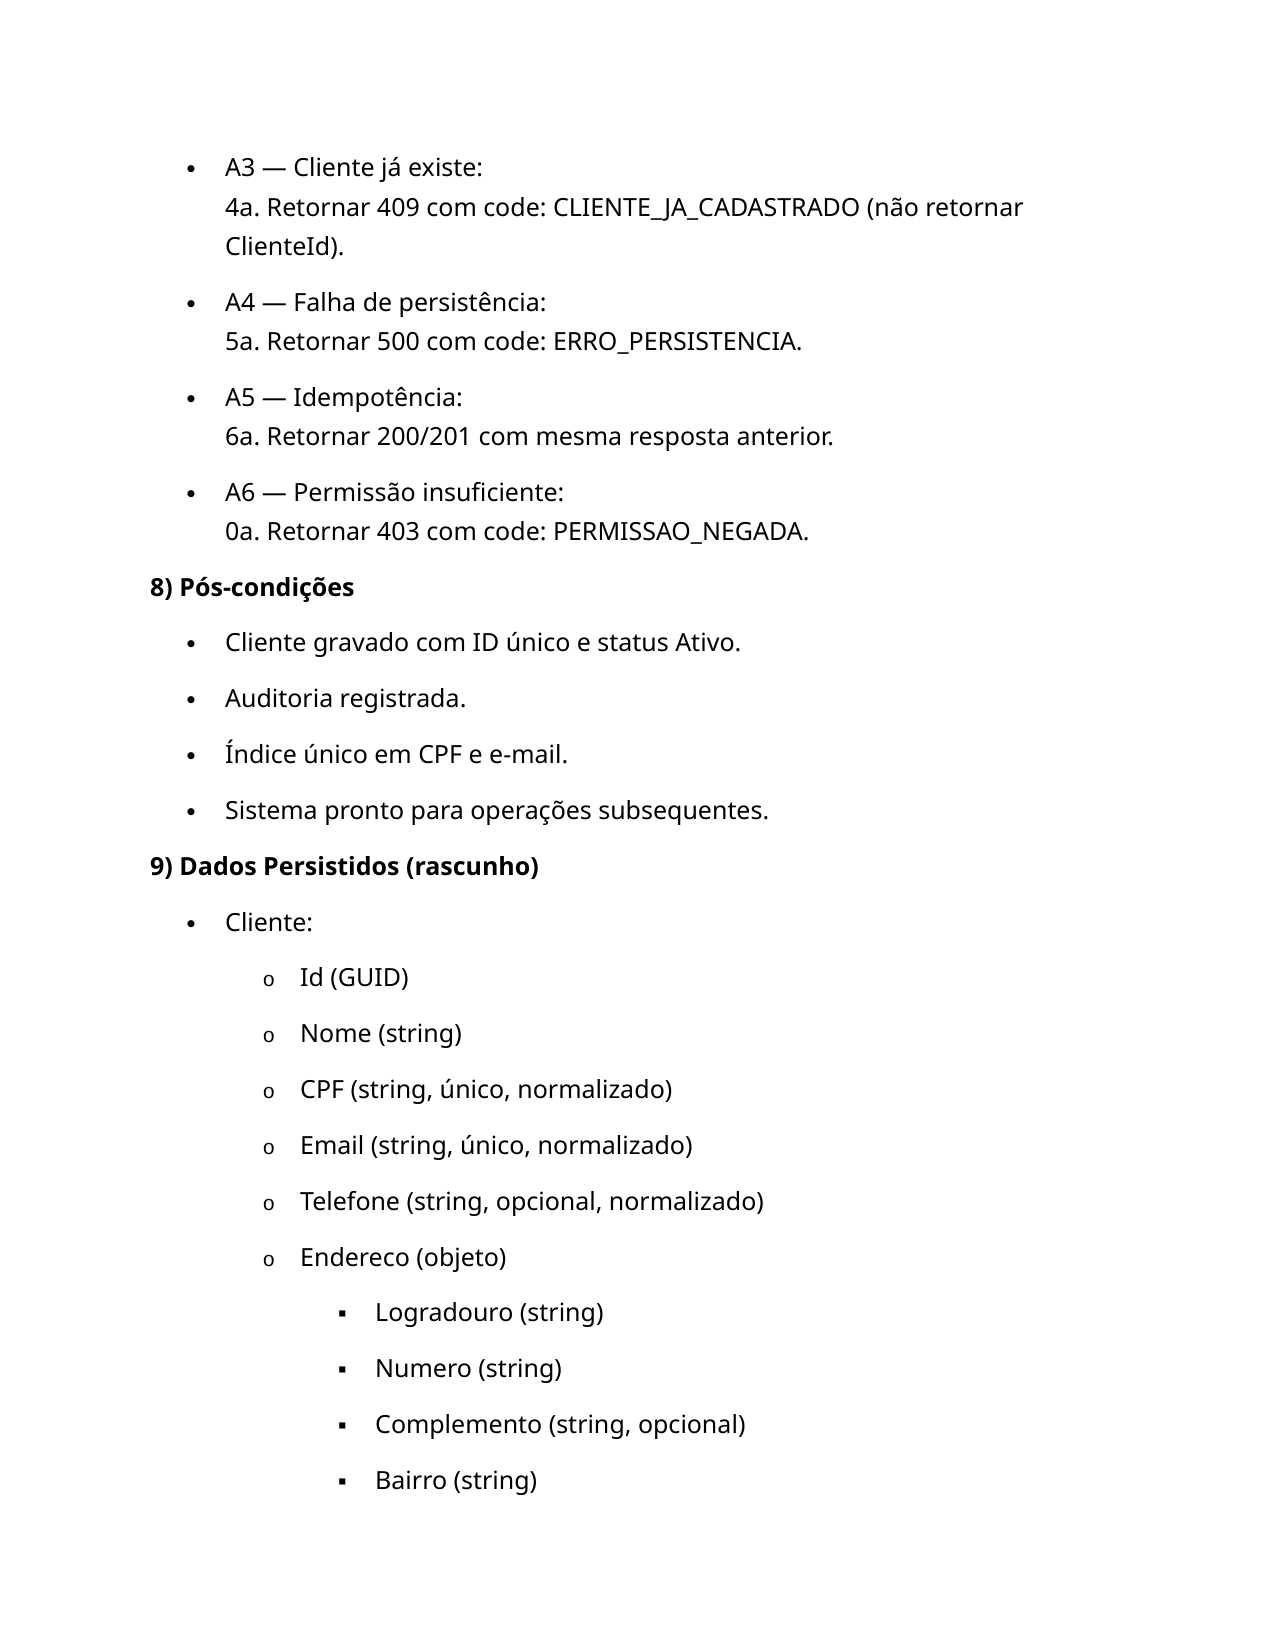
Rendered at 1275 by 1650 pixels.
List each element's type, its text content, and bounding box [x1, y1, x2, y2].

list A3 — Cliente já existe: 4a. Retornar 409 com code: CLIENTE_JA_CADASTRADO (não retornar ClienteId). [187, 150, 1125, 262]
list A6 — Permissão insuficiente: 0a. Retornar 403 com code: PERMISSAO_NEGADA. [187, 474, 1125, 547]
list Índice único em CPF e e-mail. [187, 737, 1125, 771]
list A5 — Idempotência: 6a. Retornar 200/201 com mesma resposta anterior. [187, 379, 1125, 452]
list Email (string, único, normalizado) [262, 1127, 1125, 1162]
text 9) Dados Persistidos (rascunho) [150, 848, 1125, 882]
list Auditoria registrada. [187, 681, 1125, 715]
list A4 — Falha de persistência: 5a. Retornar 500 com code: ERRO_PERSISTENCIA. [187, 284, 1125, 357]
list Nome (string) [262, 1016, 1125, 1050]
list Complemento (string, opcional) [337, 1407, 1125, 1441]
list Logradouro (string) [337, 1295, 1125, 1329]
list Bairro (string) [337, 1462, 1125, 1497]
list Endereco (objeto) [262, 1239, 1125, 1273]
list Sistema pronto para operações subsequentes. [187, 792, 1125, 827]
list Telefone (string, opcional, normalizado) [262, 1183, 1125, 1217]
text 8) Pós-condições [150, 569, 1125, 603]
list Id (GUID) [262, 960, 1125, 994]
list CPF (string, único, normalizado) [262, 1072, 1125, 1106]
list Numero (string) [337, 1351, 1125, 1385]
list Cliente: [187, 904, 1125, 938]
list Cliente gravado com ID único e status Ativo. [187, 625, 1125, 659]
